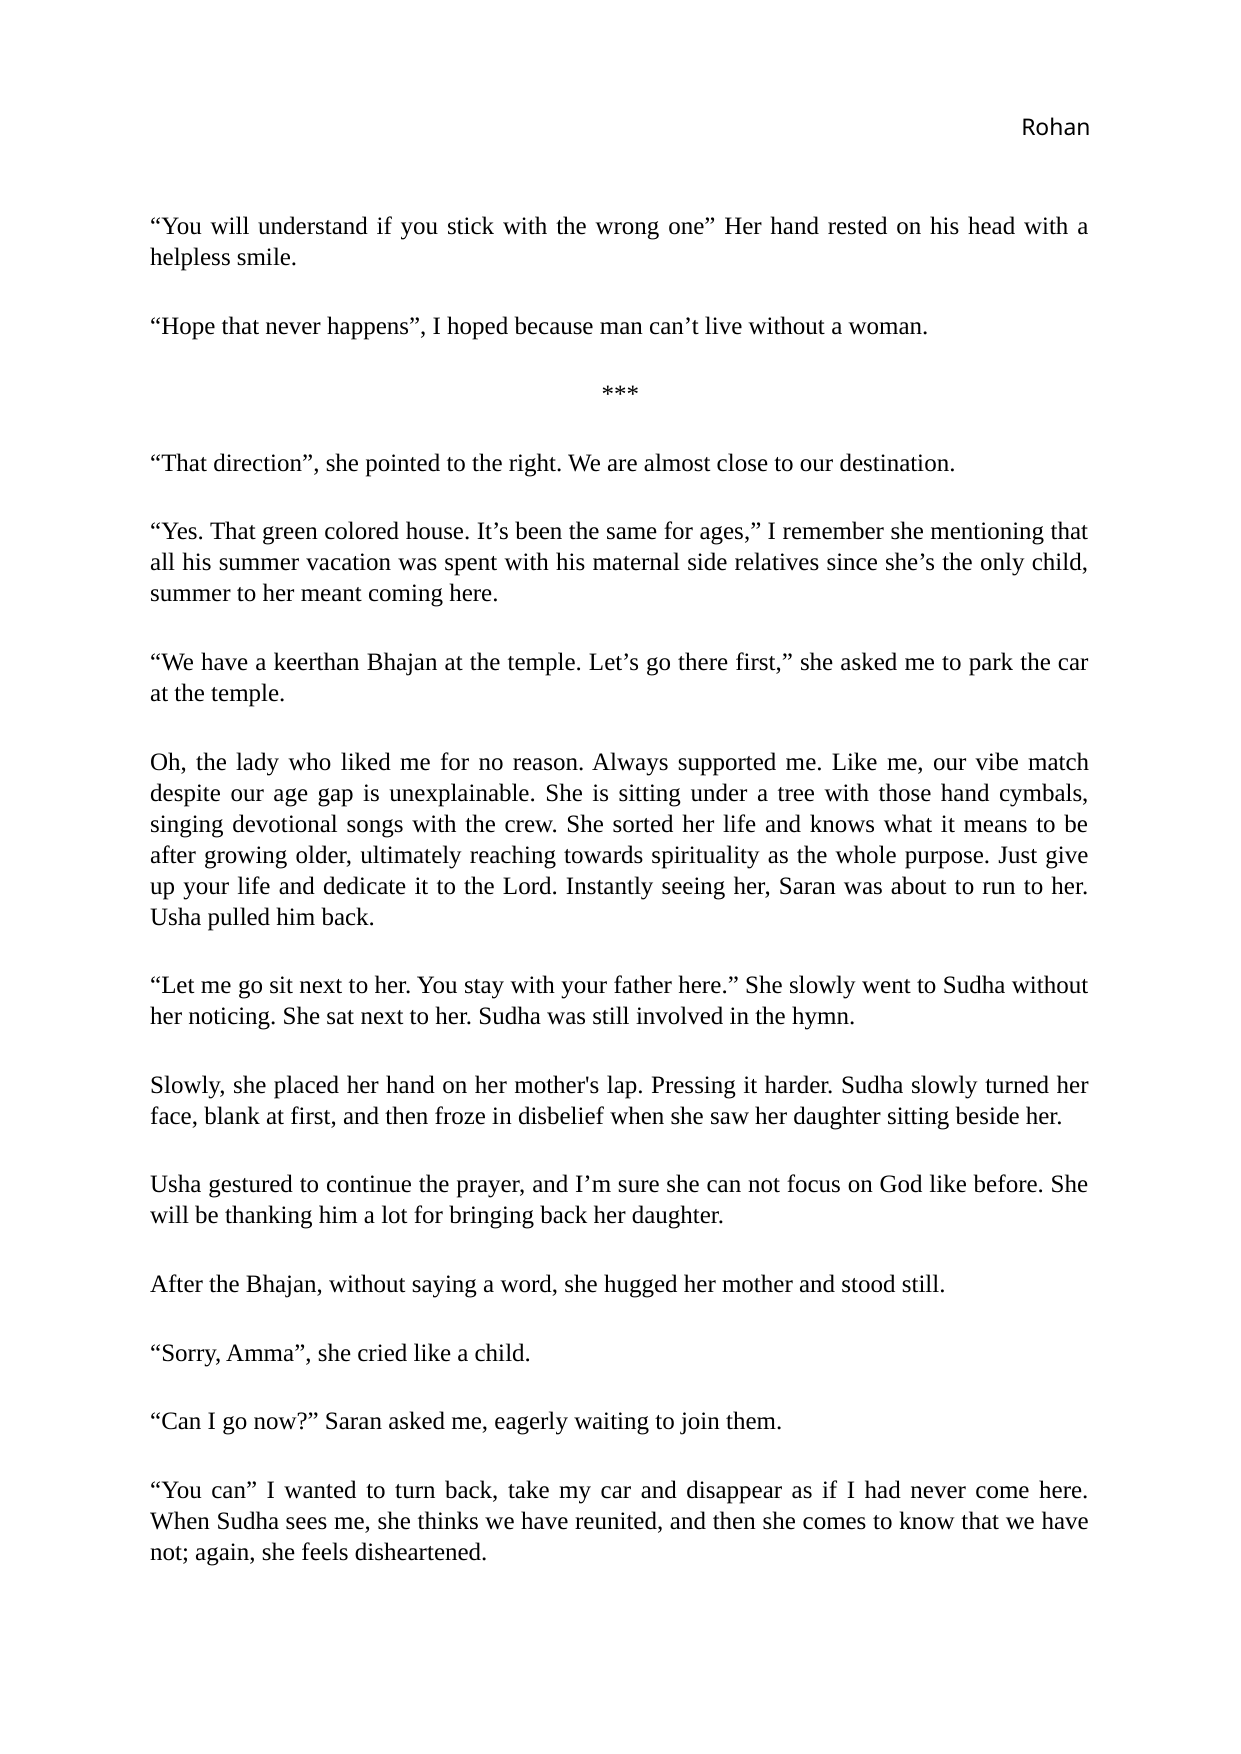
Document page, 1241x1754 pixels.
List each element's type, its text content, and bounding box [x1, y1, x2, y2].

text “Can I go now?” Saran asked me, eagerly waiting to join them. [150, 1406, 1090, 1435]
text “That direction”, she pointed to the right. We are almost close to our destination. [150, 448, 1090, 477]
text “Hope that never happens”, I hoped because man can’t live without a woman. [150, 311, 1090, 339]
text Usha gestured to continue the prayer, and I’m sure she can not focus on God like before. She will be thanking him a lot for bringing back her daughter. [150, 1169, 1090, 1229]
text “You can” I wanted to turn back, take my car and disappear as if I had never come here. When Sudha sees me, she thinks we have reunited, and then she comes to know that we have not; again, she feels disheartened. [150, 1475, 1090, 1566]
text “Sorry, Amma”, she cried like a child. [150, 1338, 1090, 1366]
text “You will understand if you stick with the wrong one” Her hand rested on his head with a helpless smile. [150, 211, 1090, 271]
text *** [150, 379, 1090, 408]
text After the Bhajan, without saying a word, she hugged her mother and stood still. [150, 1269, 1090, 1298]
text Slowly, she placed her hand on her mother's lap. Pressing it harder. Sudha slowly turned her face, blank at first, and then froze in disbelief when she saw her daughter sitting beside her. [150, 1070, 1090, 1130]
text “We have a keerthan Bhajan at the temple. Let’s go there first,” she asked me to park the car at the temple. [150, 647, 1090, 707]
text “Let me go sit next to her. You stay with your father here.” She slowly went to Sudha without her noticing. She sat next to her. Sudha was still involved in the hymn. [150, 970, 1090, 1030]
text Oh, the lady who liked me for no reason. Always supported me. Like me, our vibe match despite our age gap is unexplainable. She is sitting under a tree with those hand cymbals, singing devotional songs with the crew. She sorted her life and knows what it means to be after growing older, ultimately reaching towards spirituality as the whole purpose. Just give up your life and dedicate it to the Lord. Instantly seeing her, Saran was about to run to her. Usha pulled him back. [150, 747, 1090, 931]
text “Yes. That green colored house. It’s been the same for ages,” I remember she mentioning that all his summer vacation was spent with his maternal side relatives since she’s the only child, summer to her meant coming here. [150, 516, 1090, 607]
